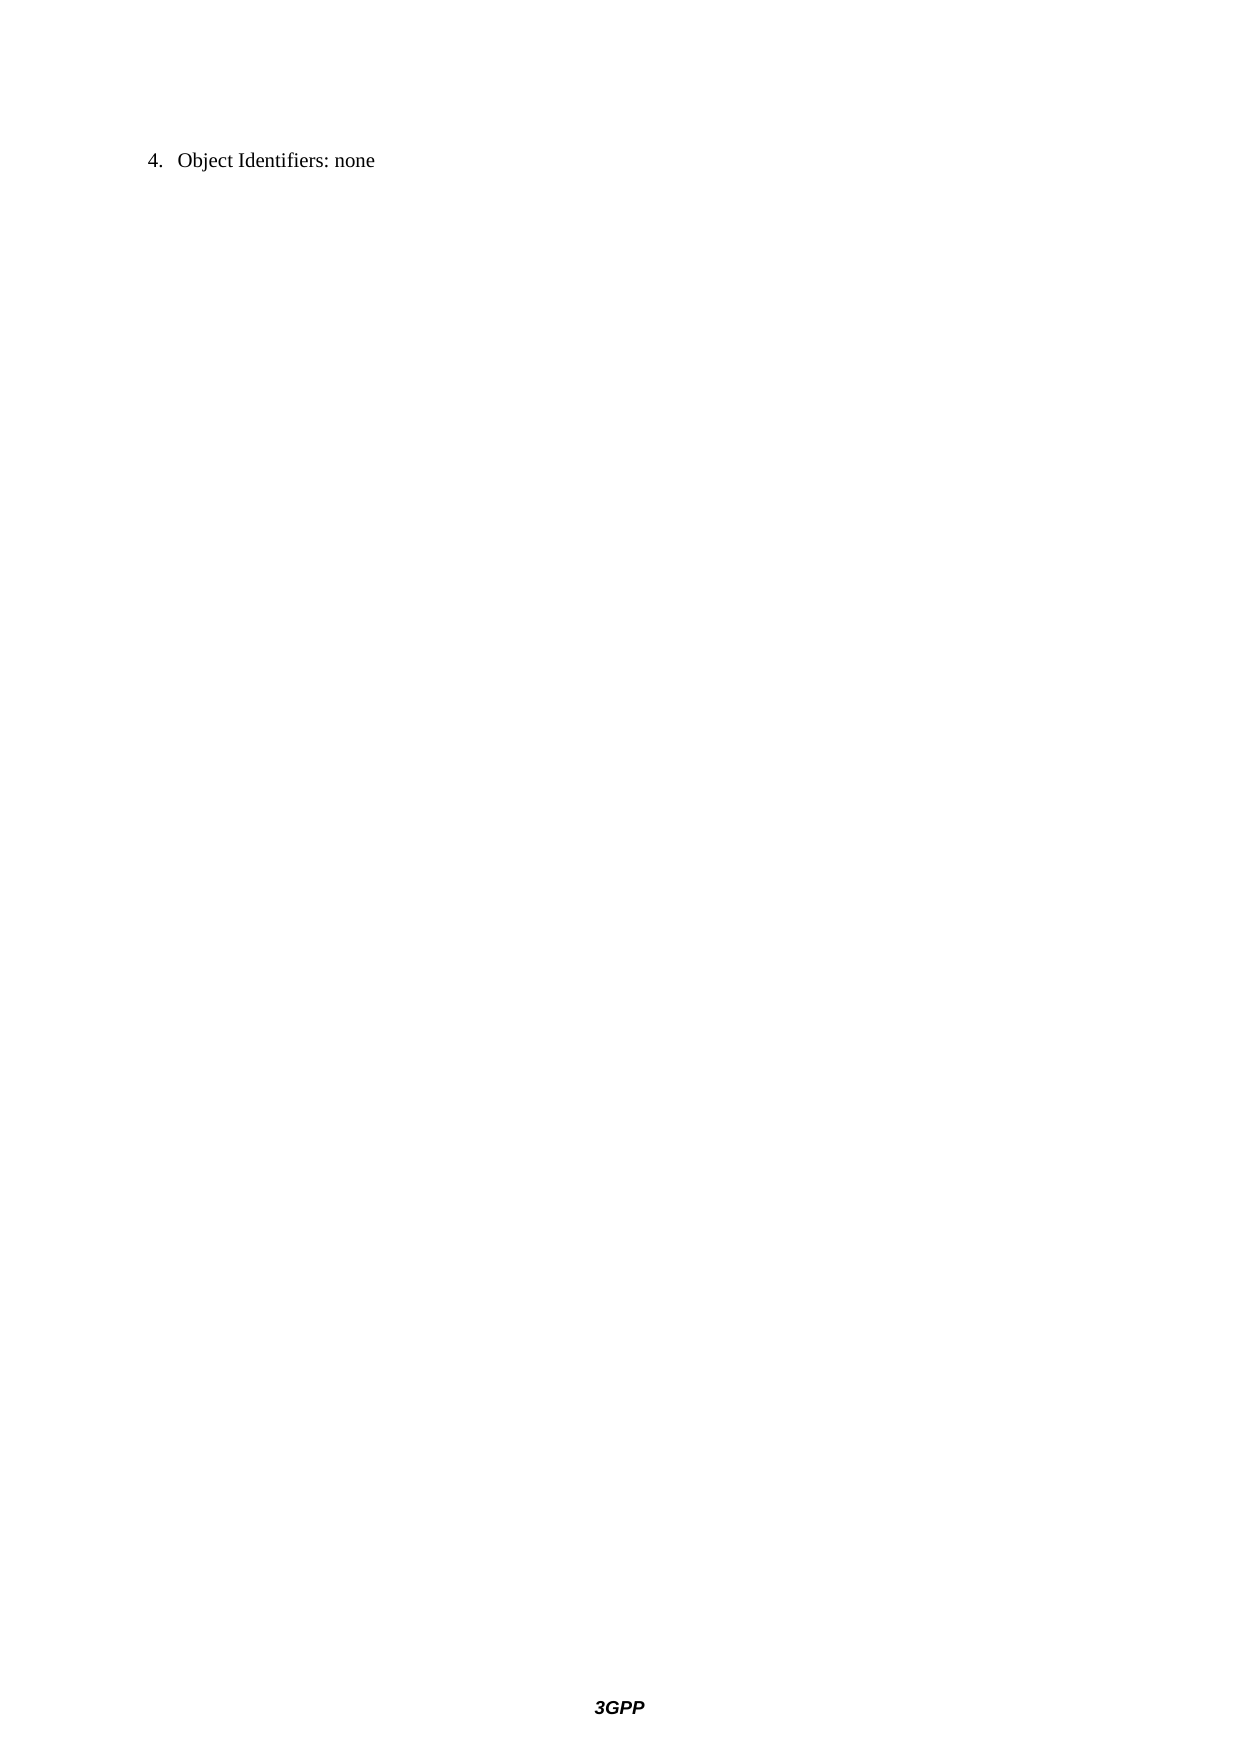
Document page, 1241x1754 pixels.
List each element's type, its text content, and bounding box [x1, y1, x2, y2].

text 4. Object Identifiers: none [148, 147, 1122, 172]
